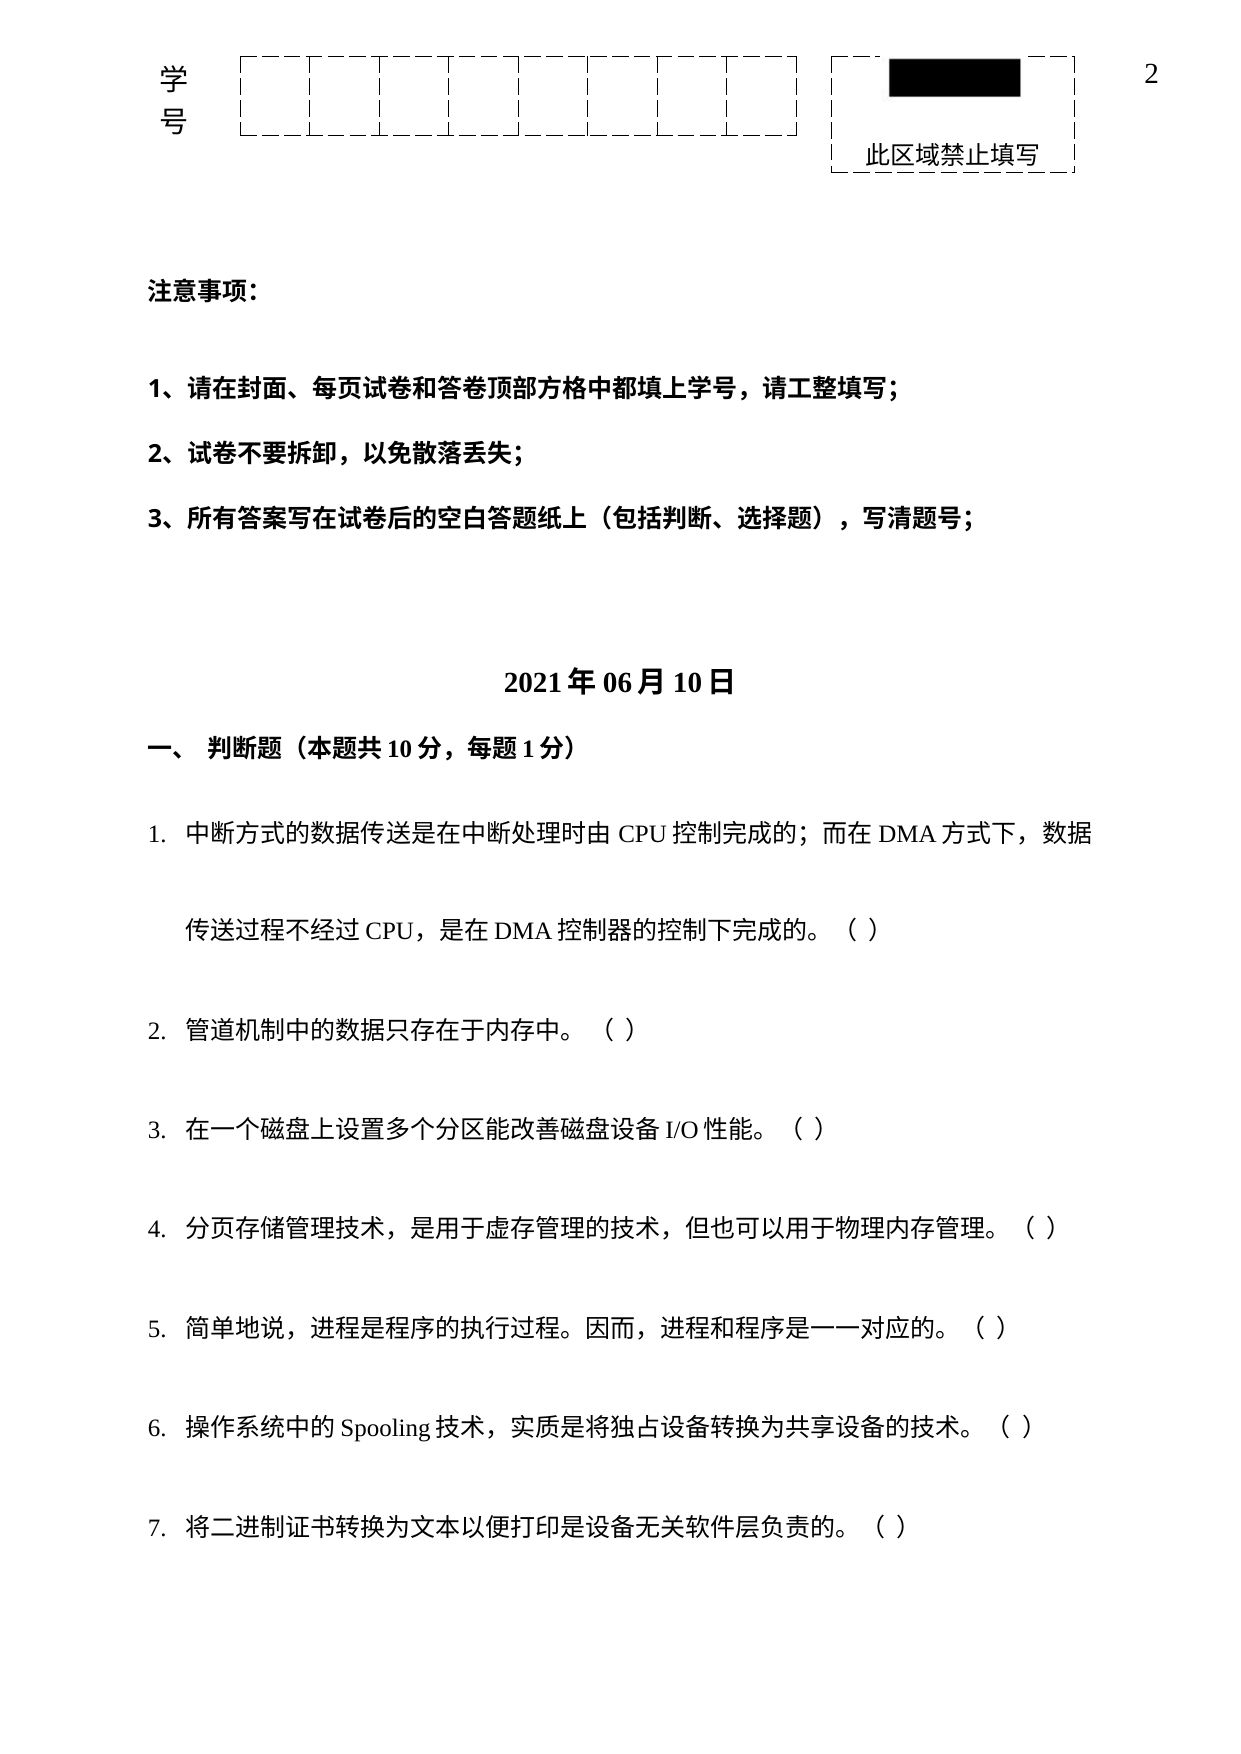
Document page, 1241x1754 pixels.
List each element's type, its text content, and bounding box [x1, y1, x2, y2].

text 3、所有答案写在试卷后的空白答题纸上（包括判断、选择题），写清题号； [148, 484, 1092, 549]
text 2、试卷不要拆卸，以免散落丢失； [148, 419, 1092, 484]
list 中断方式的数据传送是在中断处理时由CPU控制完成的；而在DMA方式下，数据传送过程不经过CPU，是在DMA控制器的控制下完成的。（ ） [148, 799, 1092, 961]
list 管道机制中的数据只存在于内存中。 （ ） [148, 996, 1092, 1061]
text 2021年06月10日 [148, 647, 1092, 712]
list 简单地说，进程是程序的执行过程。因而，进程和程序是一一对应的。（ ） [148, 1294, 1092, 1359]
text 注意事项： [148, 257, 1092, 322]
picture [880, 56, 1027, 102]
list 判断题（本题共10分，每题1分） [148, 728, 1092, 764]
list 分页存储管理技术，是用于虚存管理的技术，但也可以用于物理内存管理。（ ） [148, 1194, 1092, 1259]
list 在一个磁盘上设置多个分区能改善磁盘设备I/O性能。（ ） [148, 1095, 1092, 1160]
list 操作系统中的Spooling技术，实质是将独占设备转换为共享设备的技术。（ ） [148, 1393, 1092, 1458]
text 1、请在封面、每页试卷和答卷顶部方格中都填上学号，请工整填写； [148, 354, 1092, 419]
list 将二进制证书转换为文本以便打印是设备无关软件层负责的。（ ） [148, 1493, 1092, 1558]
